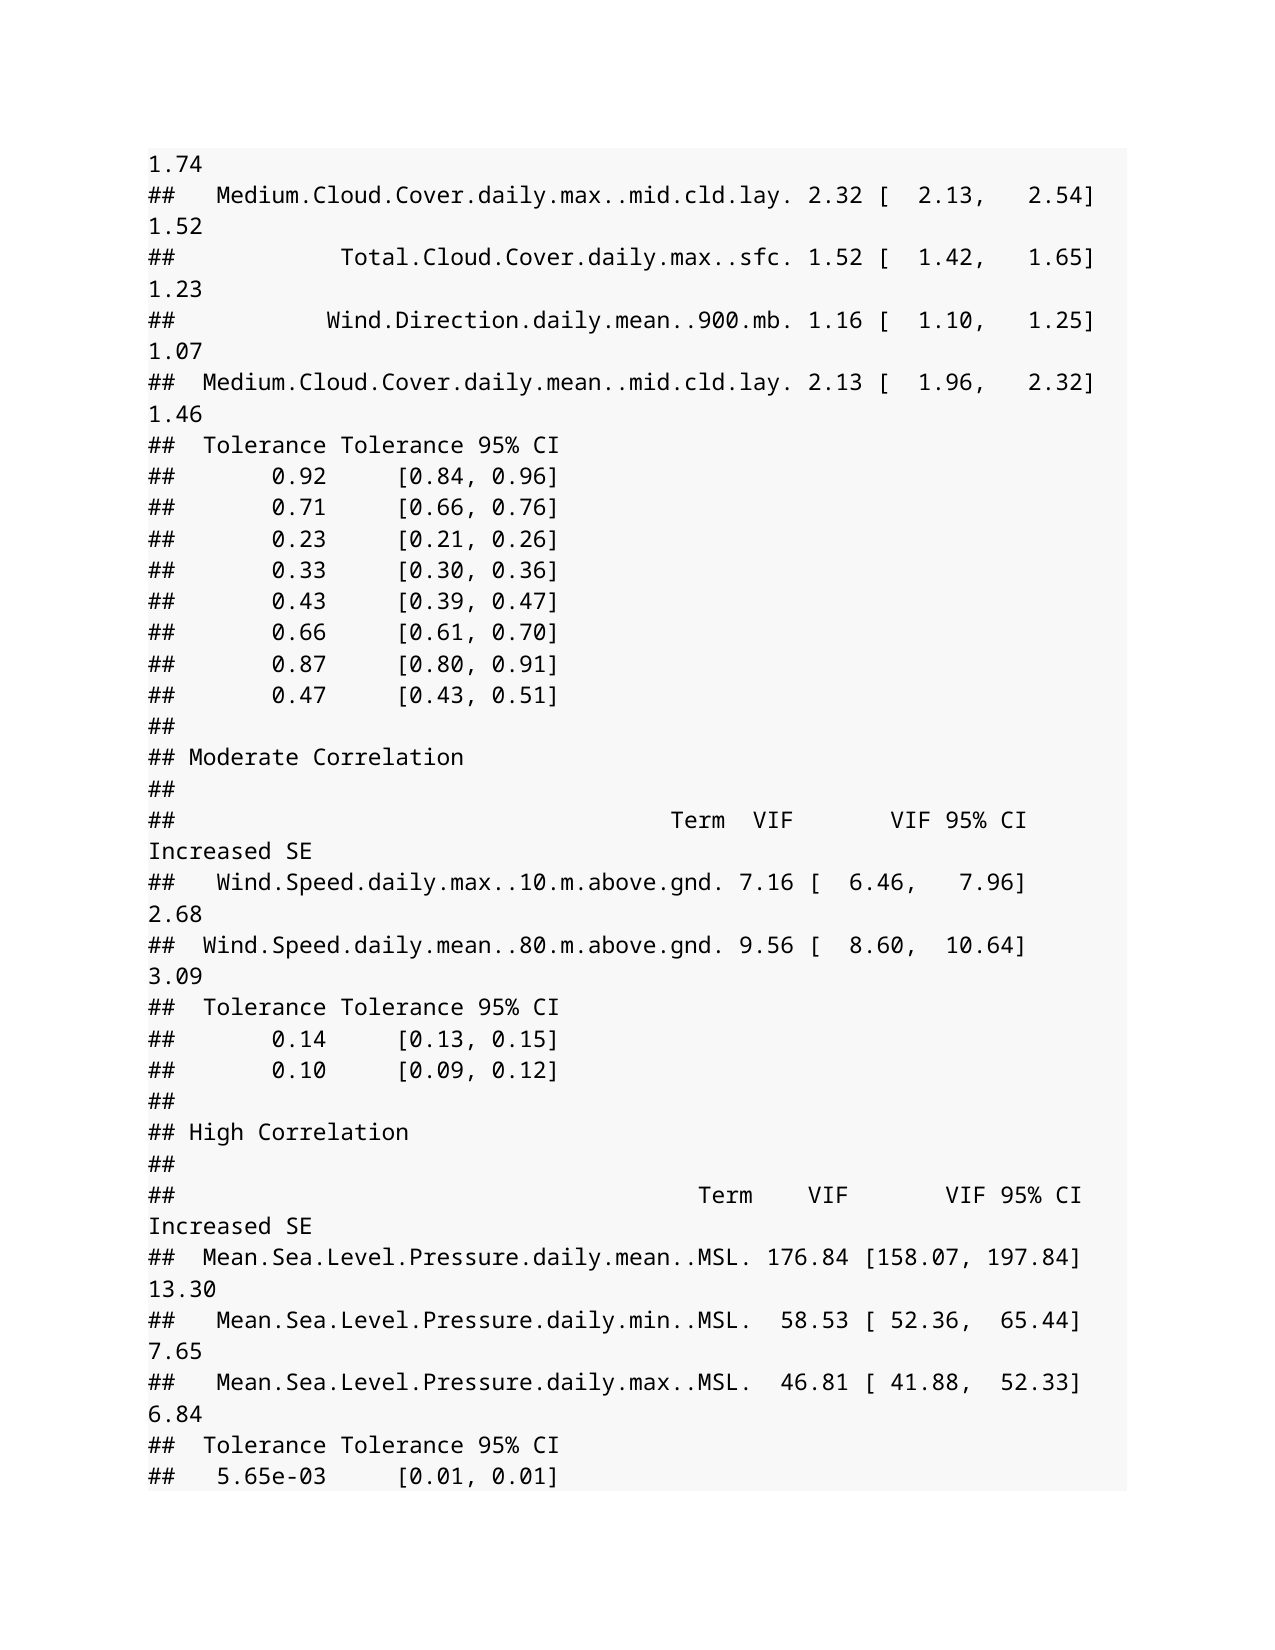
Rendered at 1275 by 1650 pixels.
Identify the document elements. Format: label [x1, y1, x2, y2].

text [148, 148, 1127, 1491]
